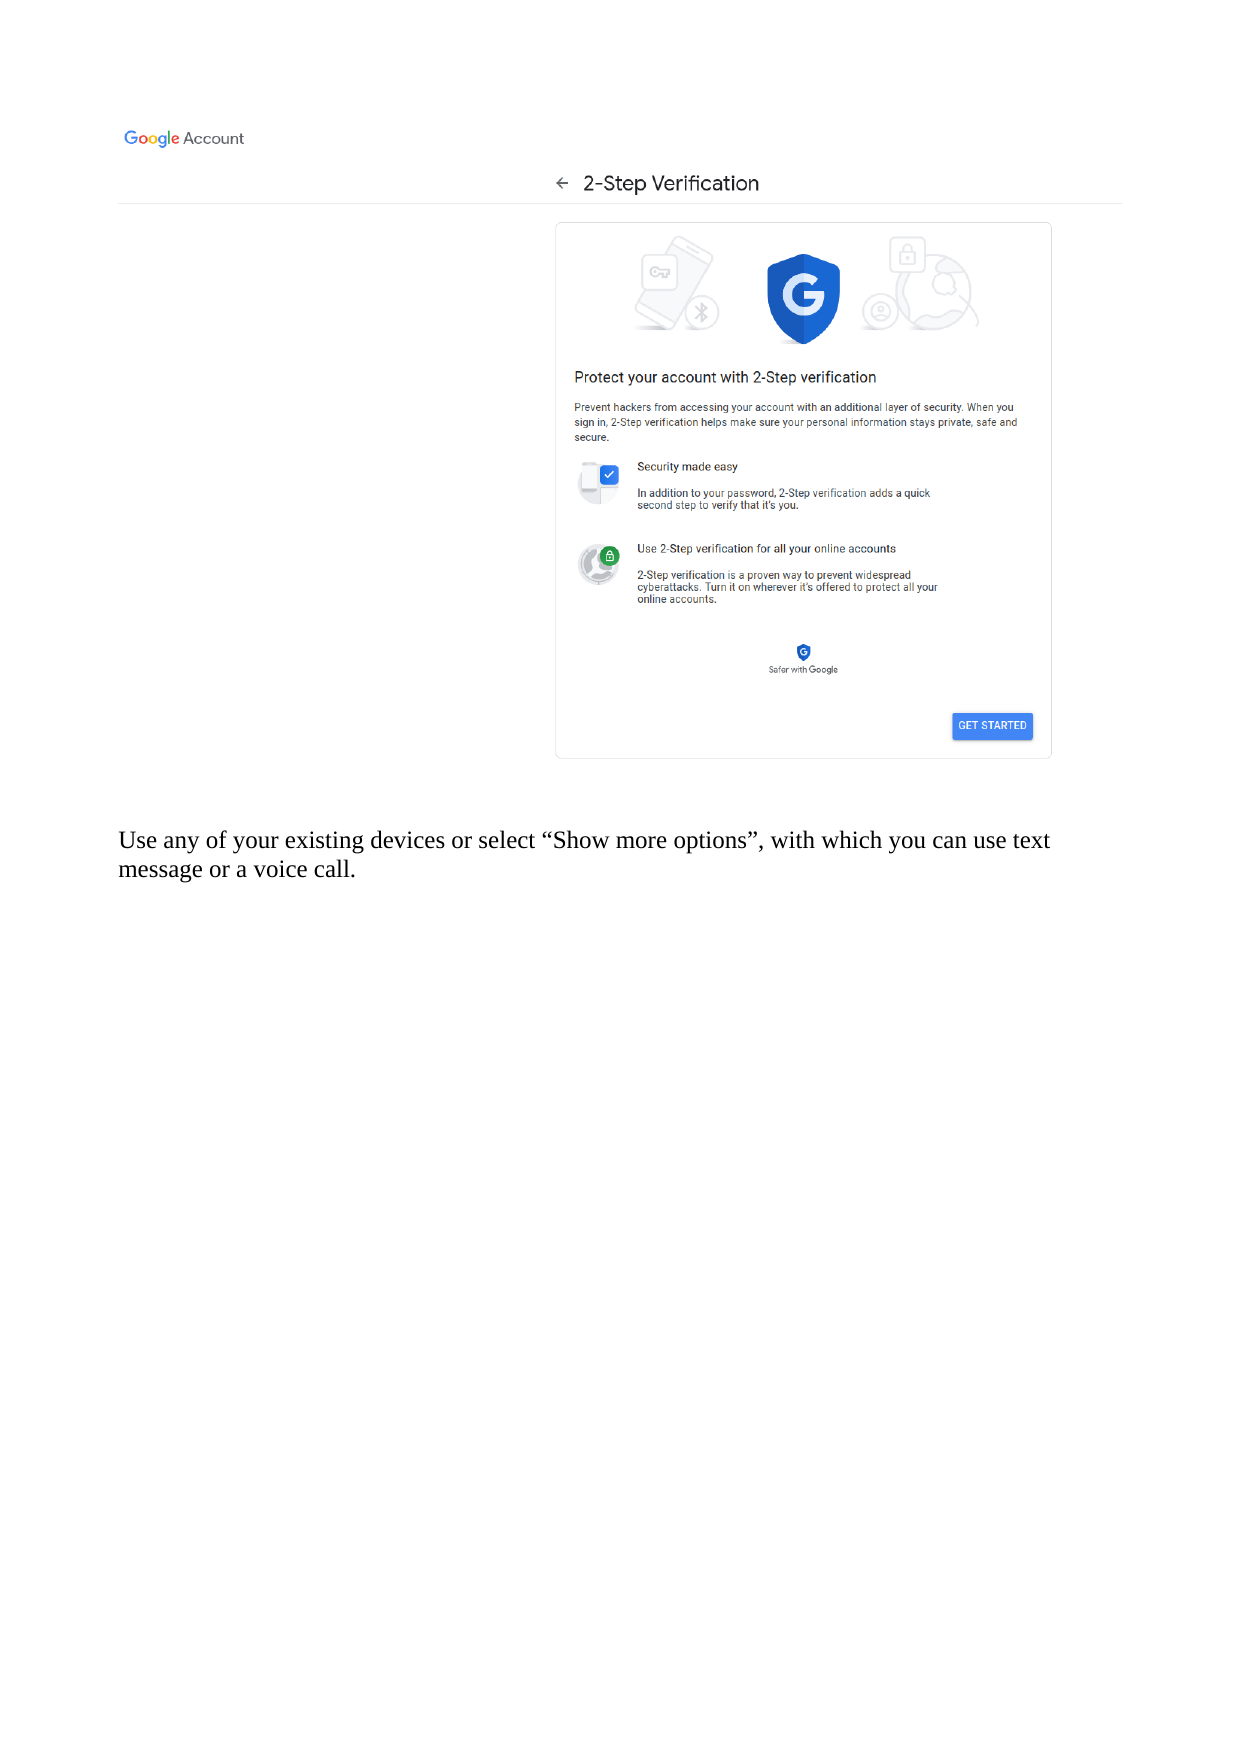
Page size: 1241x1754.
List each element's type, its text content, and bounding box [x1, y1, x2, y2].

picture [118, 118, 1123, 768]
text Use any of your existing devices or select “Show more options”, with which you can use text message or a voice call. [118, 825, 1122, 882]
